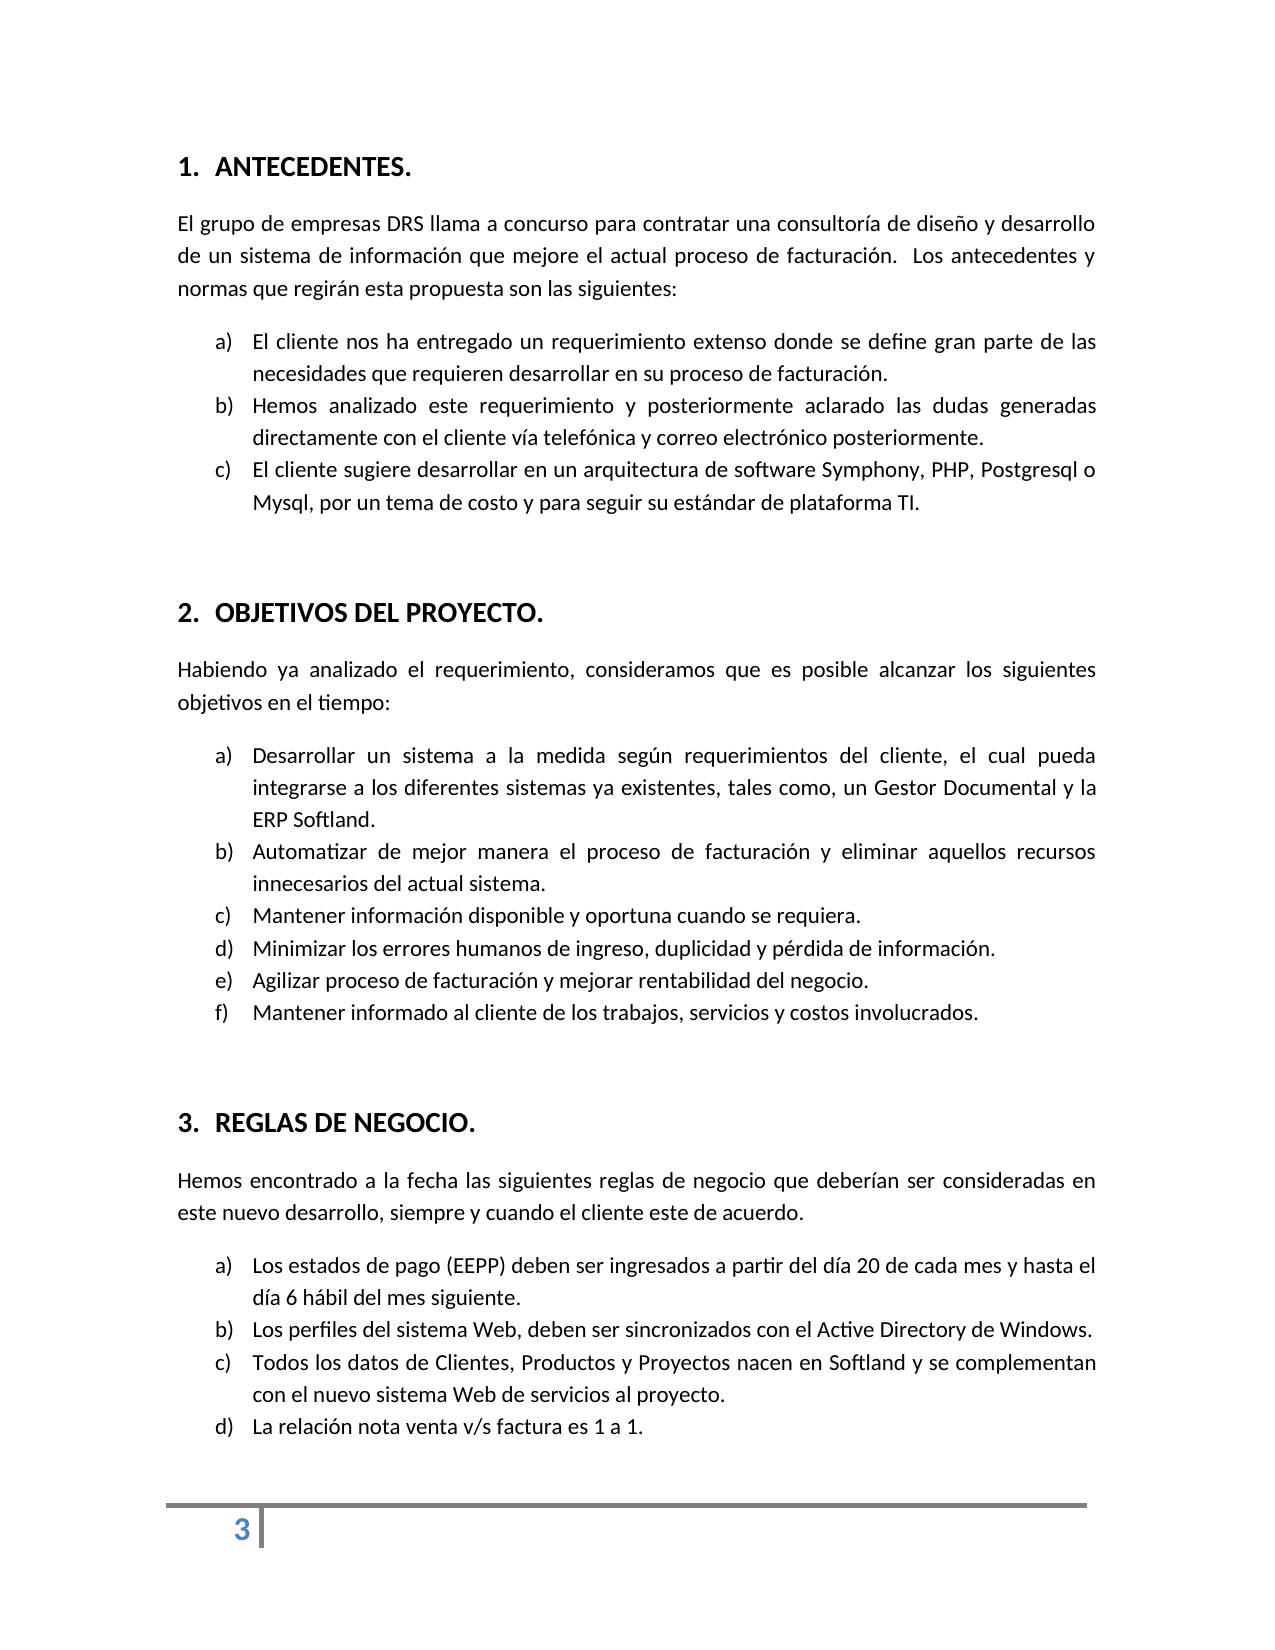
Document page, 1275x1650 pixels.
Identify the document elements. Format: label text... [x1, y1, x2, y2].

list Minimizar los errores humanos de ingreso, duplicidad y pérdida de información. [215, 934, 1098, 962]
list REGLAS DE NEGOCIO. [177, 1104, 1098, 1140]
list Los perfiles del sistema Web, deben ser sincronizados con el Active Directory de Windows. [215, 1316, 1098, 1344]
list Los estados de pago (EEPP) deben ser ingresados a partir del día 20 de cada mes y hasta el día 6 hábil del mes siguiente. [215, 1251, 1098, 1311]
list Mantener informado al cliente de los trabajos, servicios y costos involucrados. [215, 998, 1098, 1026]
list Hemos analizado este requerimiento y posteriormente aclarado las dudas generadas directamente con el cliente vía telefónica y correo electrónico posteriormente. [215, 391, 1098, 451]
text Hemos encontrado a la fecha las siguientes reglas de negocio que deberían ser consideradas en este nuevo desarrollo, siempre y cuando el cliente este de acuerdo. [177, 1166, 1098, 1226]
list Agilizar proceso de facturación y mejorar rentabilidad del negocio. [215, 966, 1098, 994]
list Automatizar de mejor manera el proceso de facturación y eliminar aquellos recursos innecesarios del actual sistema. [215, 837, 1098, 897]
list El cliente nos ha entregado un requerimiento extenso donde se define gran parte de las necesidades que requieren desarrollar en su proceso de facturación. [215, 327, 1098, 387]
list Mantener información disponible y oportuna cuando se requiera. [215, 902, 1098, 930]
list OBJETIVOS DEL PROYECTO. [177, 594, 1098, 629]
list La relación nota venta v/s factura es 1 a 1. [215, 1412, 1098, 1440]
list Todos los datos de Clientes, Productos y Proyectos nacen en Softland y se complementan con el nuevo sistema Web de servicios al proyecto. [215, 1348, 1098, 1408]
list ANTECEDENTES. [177, 148, 1098, 183]
list El cliente sugiere desarrollar en un arquitectura de software Symphony, PHP, Postgresql o Mysql, por un tema de costo y para seguir su estándar de plataforma TI. [215, 456, 1098, 516]
text Habiendo ya analizado el requerimiento, consideramos que es posible alcanzar los siguientes objetivos en el tiempo: [177, 656, 1098, 716]
text El grupo de empresas DRS llama a concurso para contratar una consultoría de diseño y desarrollo de un sistema de información que mejore el actual proceso de facturación. Los antecedentes y normas que regirán esta propuesta son las siguientes: [177, 209, 1098, 302]
list Desarrollar un sistema a la medida según requerimientos del cliente, el cual pueda integrarse a los diferentes sistemas ya existentes, tales como, un Gestor Documental y la ERP Softland. [215, 741, 1098, 833]
